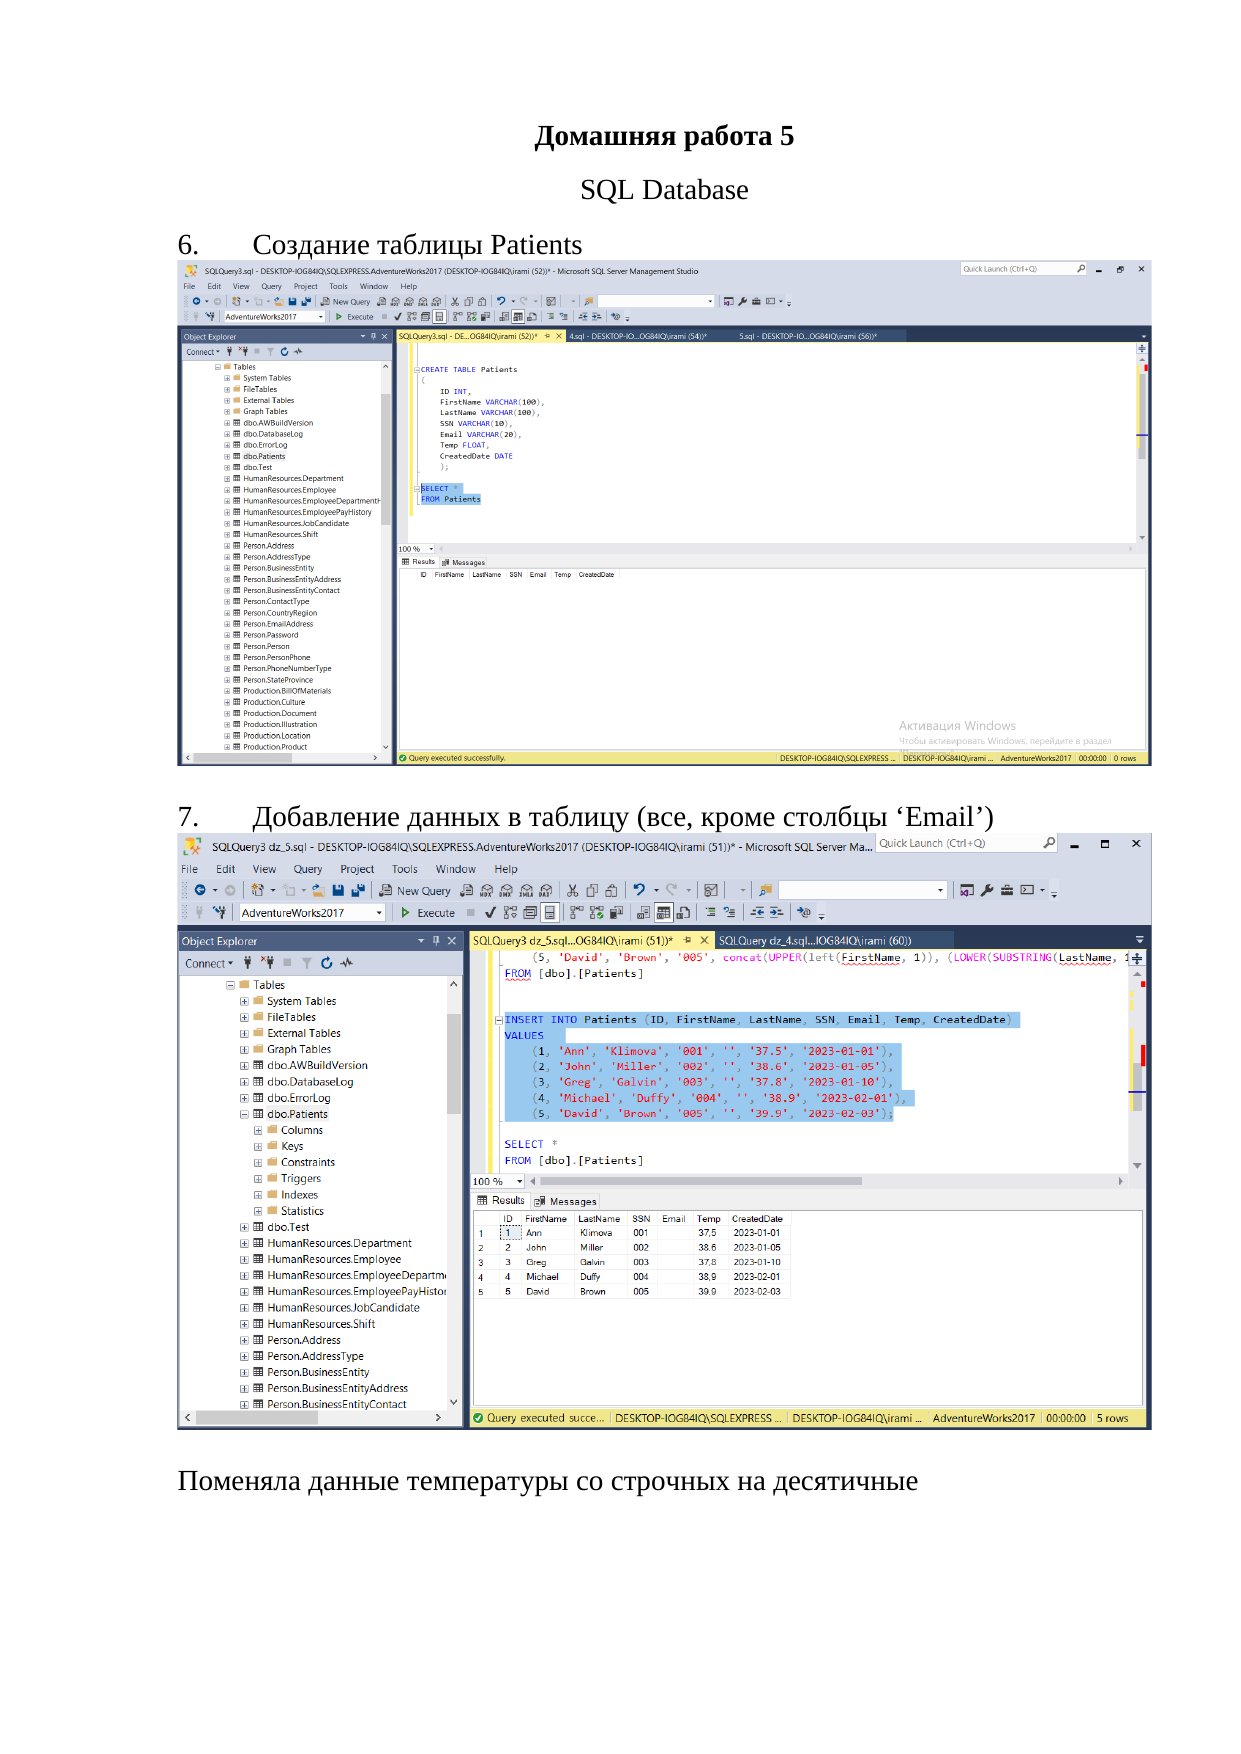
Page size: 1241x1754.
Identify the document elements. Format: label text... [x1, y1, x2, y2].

picture [177, 833, 1152, 1430]
text SQL Database [177, 172, 1152, 206]
list Создание таблицы Patients [177, 227, 1152, 260]
list Поменяла данные температуры со строчных на десятичные [177, 1463, 1152, 1496]
list Добавление данных в таблицу (все, кроме столбцы ‘Email’) [177, 799, 1152, 833]
text Домашняя работа 5 [177, 118, 1152, 152]
picture [177, 260, 1152, 766]
